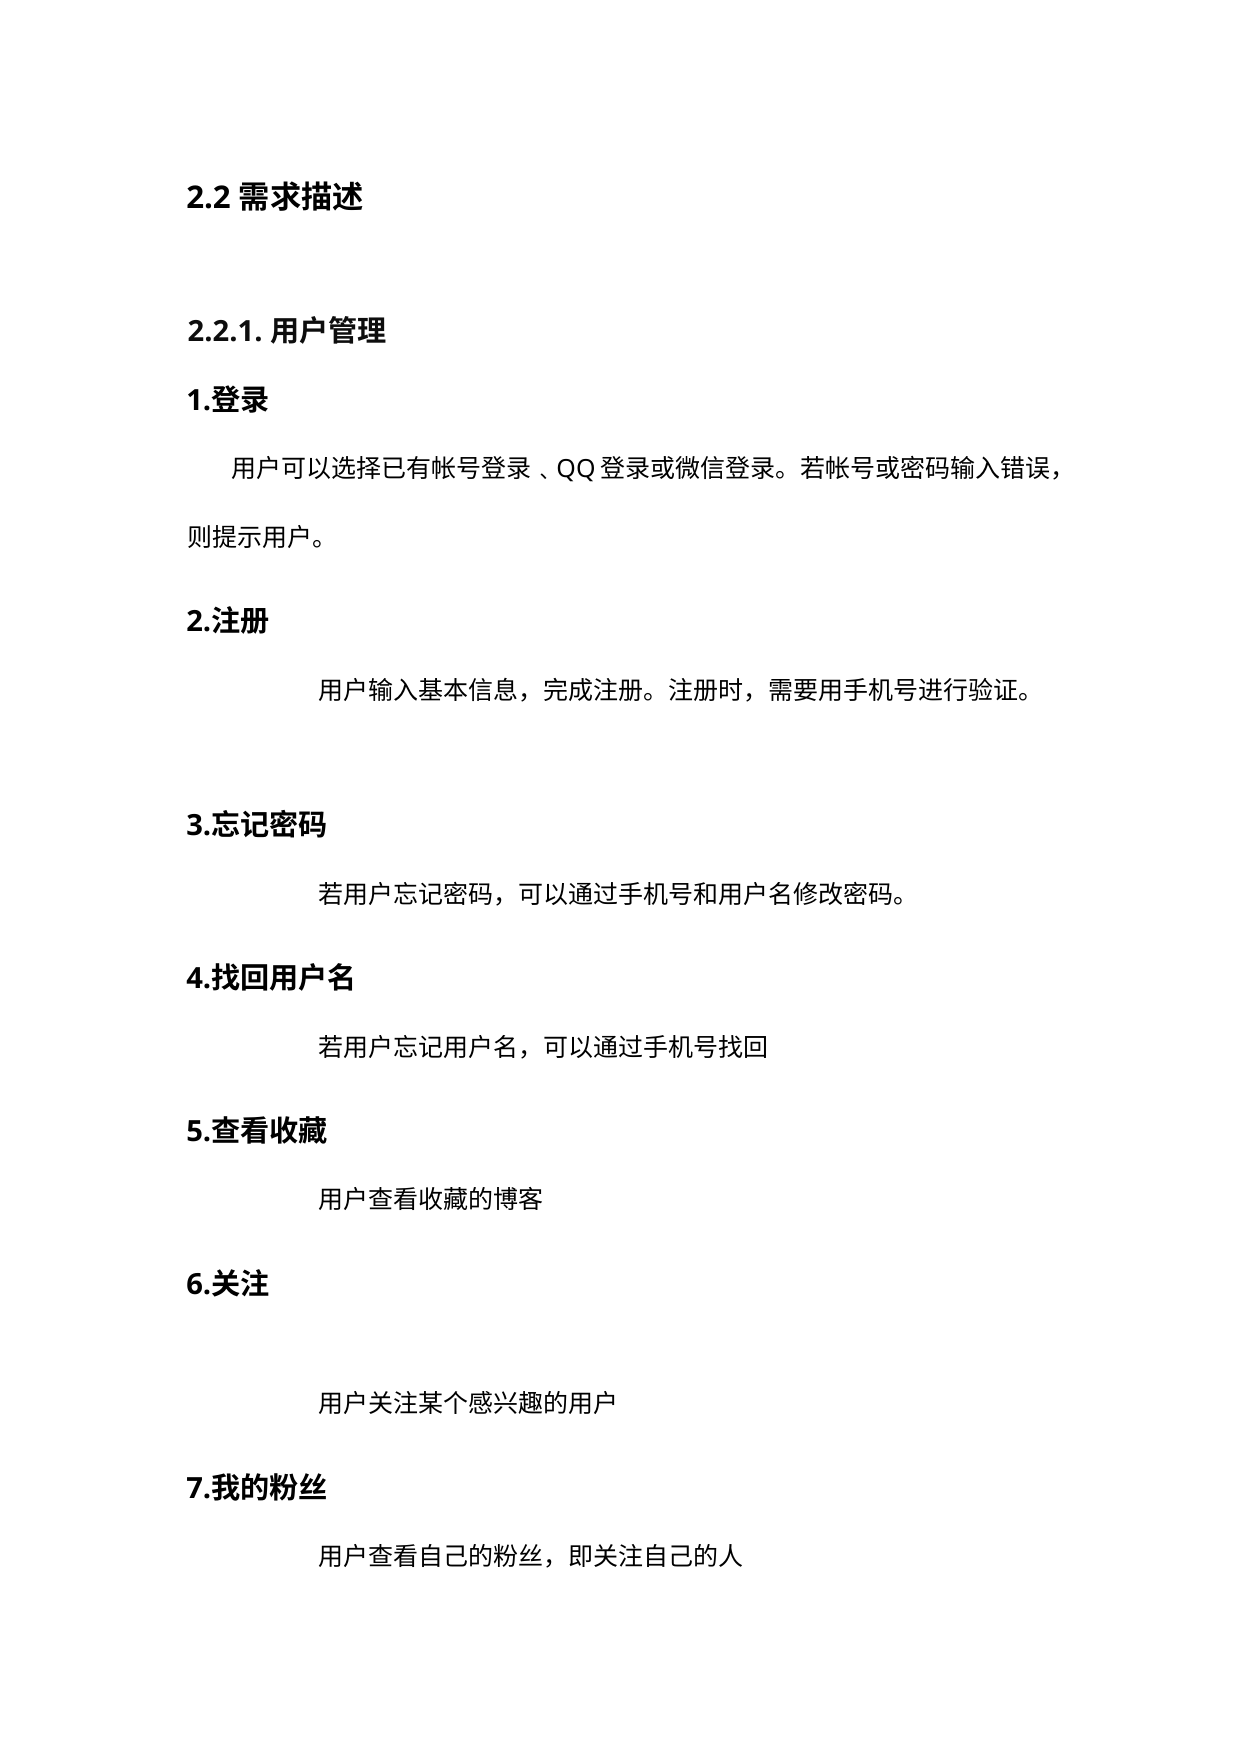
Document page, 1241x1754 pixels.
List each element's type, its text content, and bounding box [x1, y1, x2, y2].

text 用户可以选择已有帐号登录﹑QQ登录或微信登录。若帐号或密码输入错误，则提示用户。 [187, 434, 1053, 568]
subtitle 6.关注 [186, 1249, 1053, 1314]
subtitle 3.忘记密码 [186, 791, 1053, 856]
subtitle 5.查看收藏 [186, 1096, 1053, 1161]
subtitle 2.2 需求描述 [186, 162, 1053, 227]
text 若用户忘记用户名，可以通过手机号找回 [187, 1013, 1053, 1078]
subtitle 4.找回用户名 [186, 943, 1053, 1008]
subtitle 1.登录 [186, 365, 1053, 430]
text 用户查看收藏的博客 [187, 1166, 1053, 1231]
subtitle 7.我的粉丝 [186, 1453, 1053, 1518]
text 用户关注某个感兴趣的用户 [187, 1369, 1053, 1434]
text 用户查看自己的粉丝，即关注自己的人 [187, 1522, 1053, 1587]
subtitle 2.2.1. 用户管理 [187, 296, 1053, 361]
text 若用户忘记密码，可以通过手机号和用户名修改密码。 [187, 860, 1053, 925]
subtitle 2.注册 [186, 587, 1053, 652]
text 用户输入基本信息，完成注册。注册时，需要用手机号进行验证。 [187, 656, 1053, 721]
